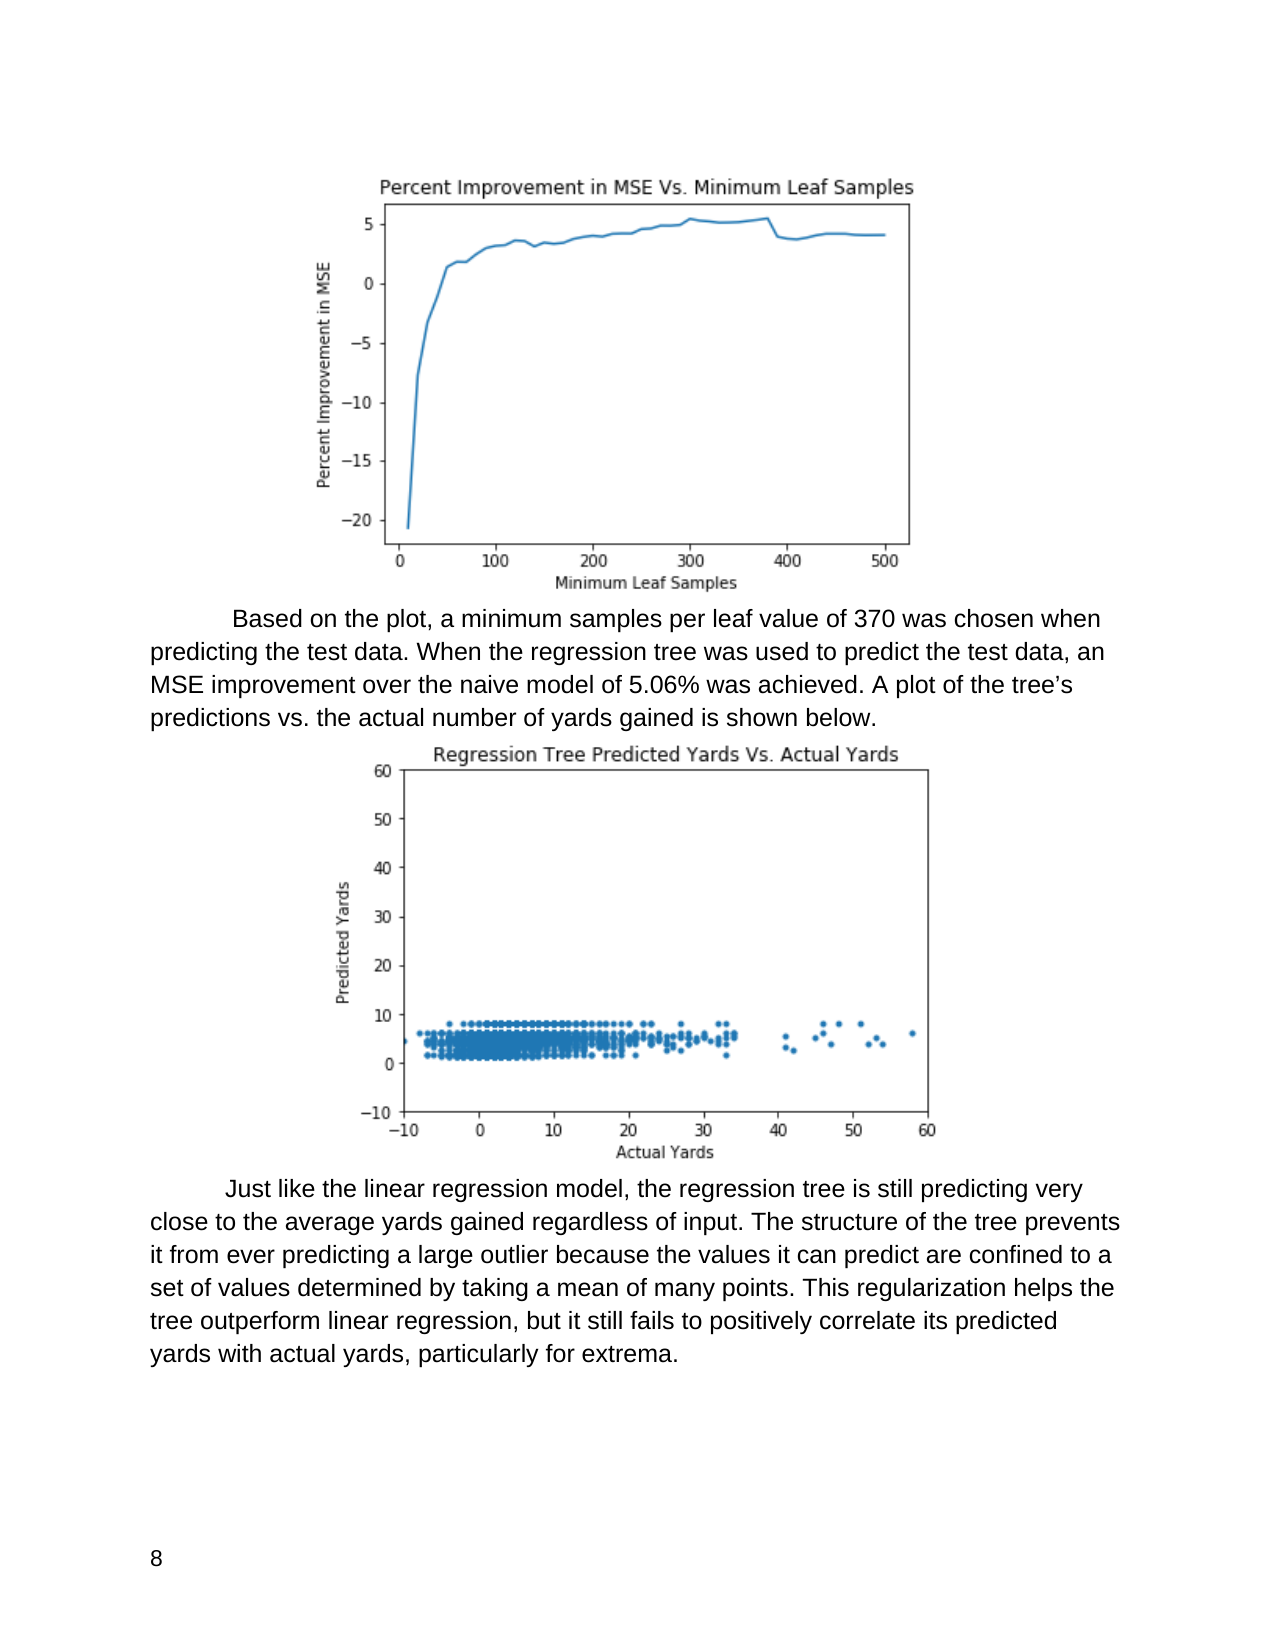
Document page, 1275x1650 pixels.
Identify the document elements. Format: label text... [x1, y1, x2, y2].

picture [300, 150, 976, 600]
picture [327, 736, 948, 1171]
text Based on the plot, a minimum samples per leaf value of 370 was chosen when predicting the test data. When the regression tree was used to predict the test data, an MSE improvement over the naive model of 5.06% was achieved. A plot of the tree’s predictions vs. the actual number of yards gained is shown below. [150, 604, 1125, 732]
text Just like the linear regression model, the regression tree is still predicting very close to the average yards gained regardless of input. The structure of the tree prevents it from ever predicting a large outlier because the values it can predict are confined to a set of values determined by taking a mean of many points. This regularization helps the tree outperform linear regression, but it still fails to positively correlate its predicted yards with actual yards, particularly for extrema. [150, 1174, 1125, 1368]
